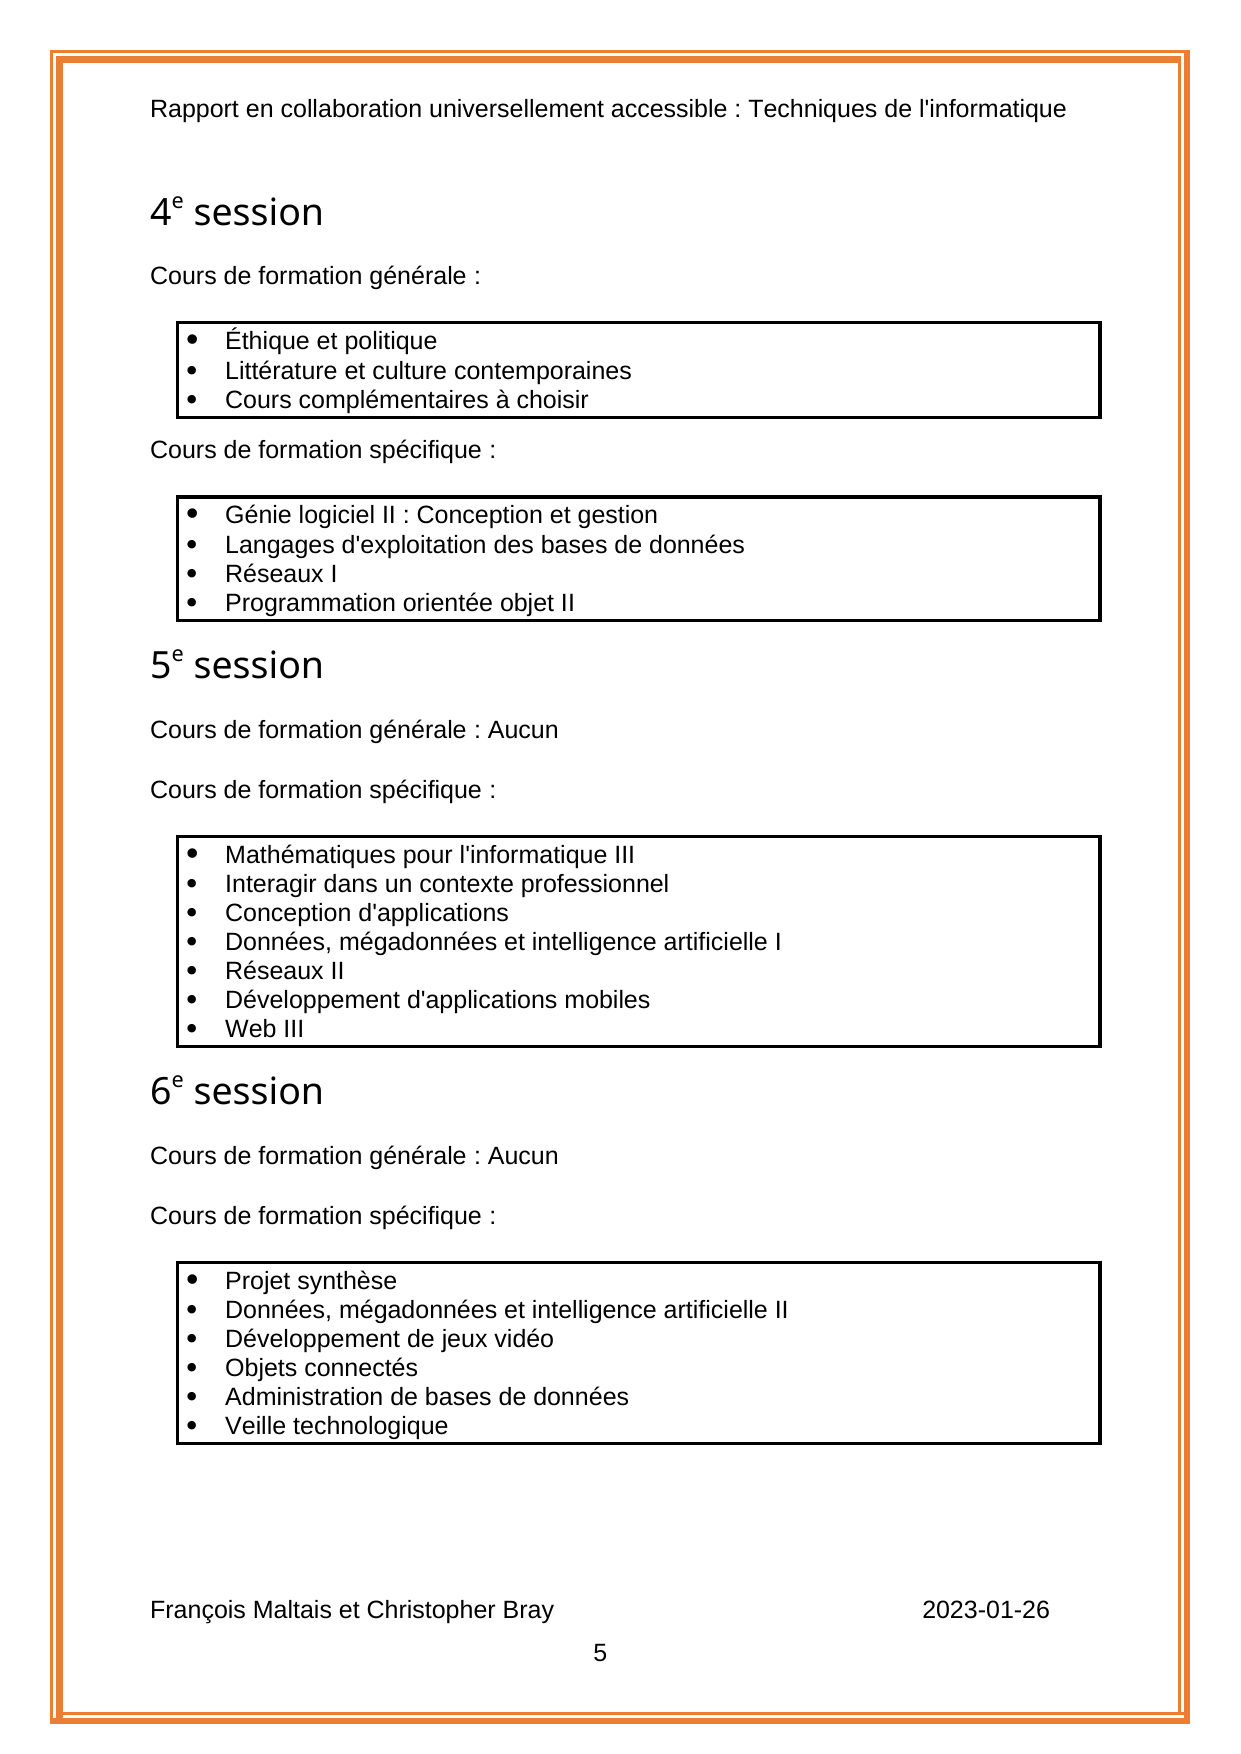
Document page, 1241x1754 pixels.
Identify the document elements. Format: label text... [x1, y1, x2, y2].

list Développement de jeux vidéo [179, 1319, 1098, 1348]
list Éthique et politique [179, 324, 1098, 351]
text Cours de formation spécifique : [150, 775, 1090, 804]
list Données, mégadonnées et intelligence artificielle I [179, 922, 1098, 951]
list Projet synthèse [179, 1264, 1098, 1290]
list Administration de bases de données [179, 1377, 1098, 1406]
list Cours complémentaires à choisir [179, 379, 1098, 416]
list Objets connectés [179, 1348, 1098, 1377]
list Conception d'applications [179, 893, 1098, 922]
list Mathématiques pour l'informatique III [179, 838, 1098, 864]
list Web III [179, 1008, 1098, 1045]
list Réseaux II [179, 951, 1098, 980]
text Cours de formation spécifique : [150, 436, 1090, 464]
list Programmation orientée objet II [179, 583, 1098, 619]
subtitle 5e session [150, 638, 1090, 689]
list Interagir dans un contexte professionnel [179, 864, 1098, 893]
text Cours de formation spécifique : [150, 1201, 1090, 1229]
list Données, mégadonnées et intelligence artificielle II [179, 1290, 1098, 1319]
list Veille technologique [179, 1406, 1098, 1442]
list Génie logiciel II : Conception et gestion [179, 499, 1098, 525]
list Développement d'applications mobiles [179, 980, 1098, 1008]
list Langages d'exploitation des bases de données [179, 525, 1098, 554]
text Cours de formation générale : Aucun [150, 715, 1090, 744]
text Cours de formation générale : [150, 261, 1090, 290]
subtitle 4e session [150, 185, 1090, 236]
text Cours de formation générale : Aucun [150, 1141, 1090, 1170]
subtitle 6e session [150, 1064, 1090, 1116]
list Littérature et culture contemporaines [179, 351, 1098, 379]
list Réseaux I [179, 554, 1098, 583]
